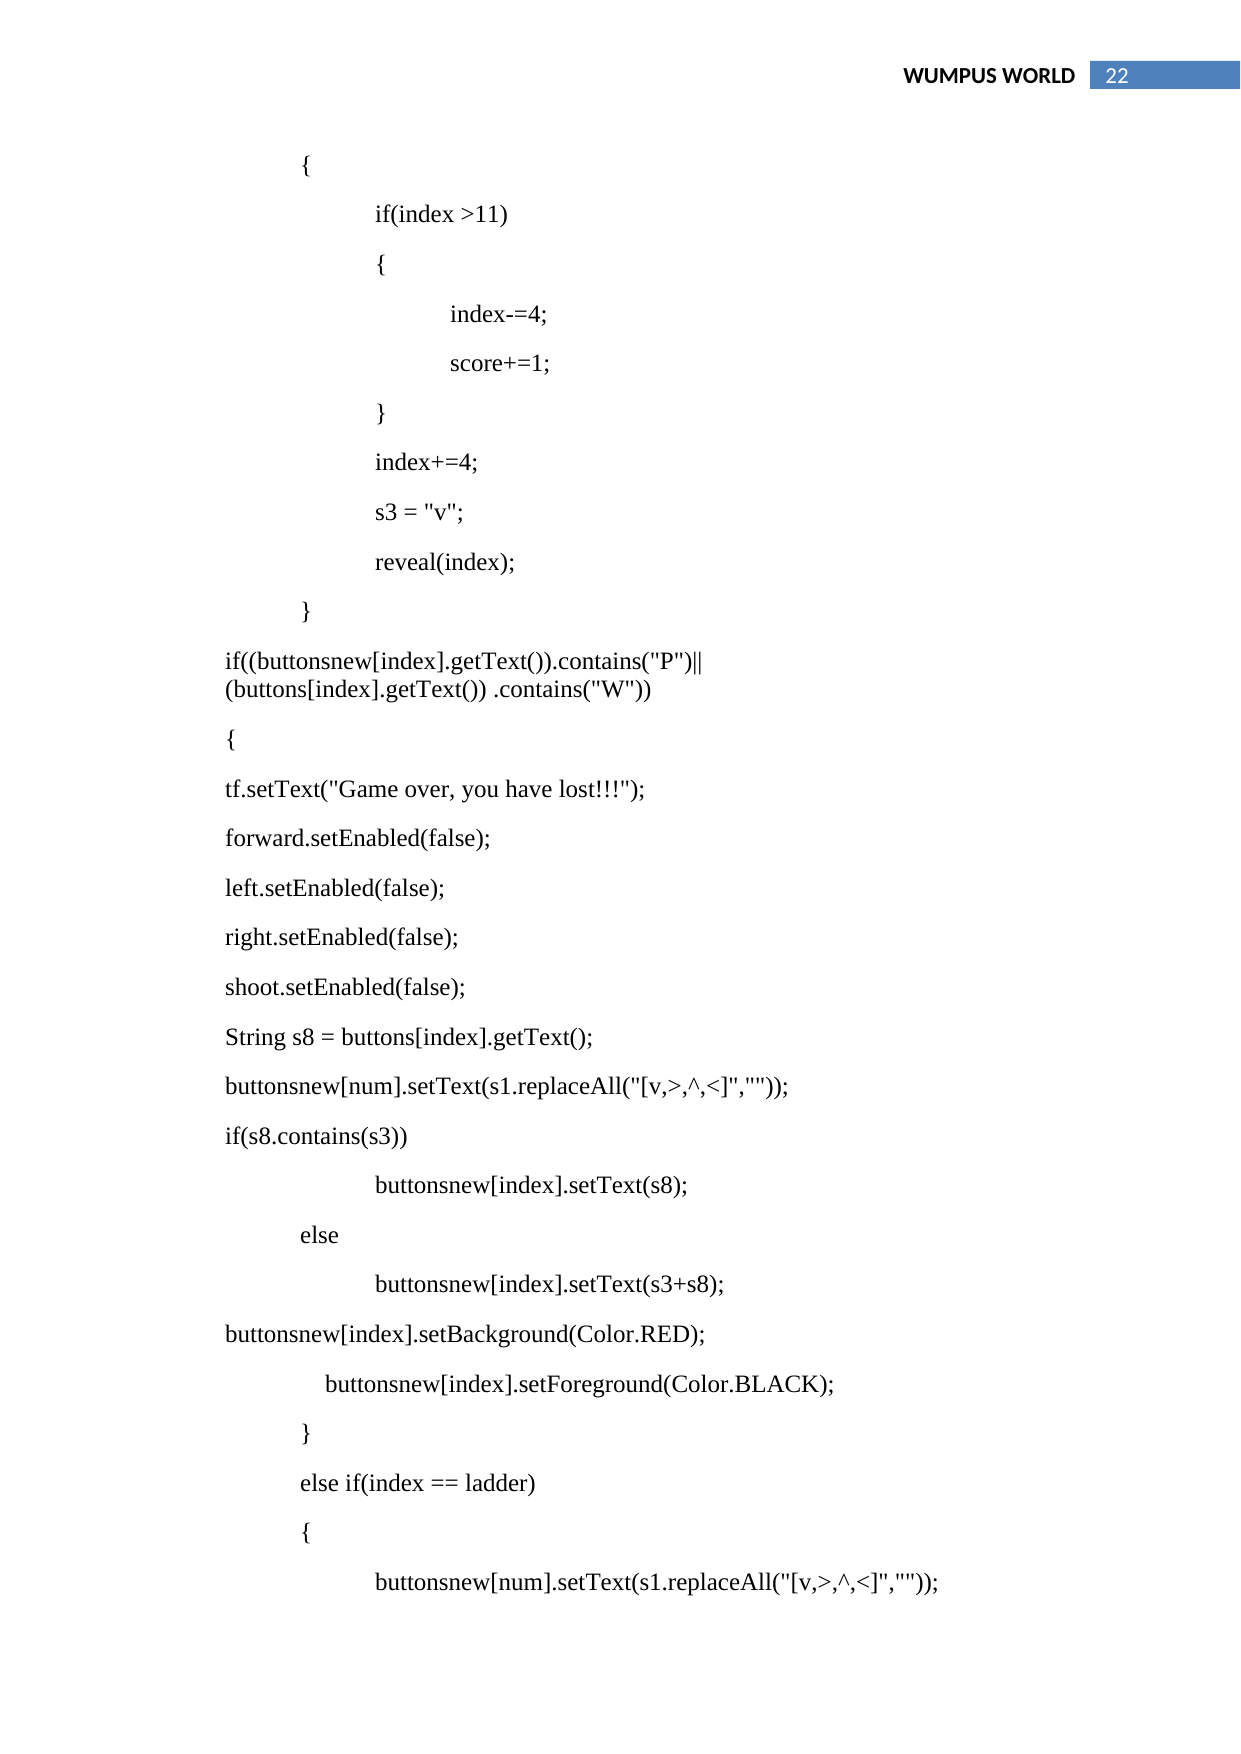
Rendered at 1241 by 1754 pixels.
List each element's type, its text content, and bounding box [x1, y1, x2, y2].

text reveal(index); [150, 547, 1090, 575]
text { [150, 150, 1090, 179]
text right.setEnabled(false); [150, 922, 1090, 951]
text } [150, 1418, 1090, 1447]
text buttonsnew[index].setForeground(Color.BLACK); [150, 1369, 1090, 1397]
text } [150, 596, 1090, 625]
text String s8 = buttons[index].getText(); [150, 1022, 1090, 1050]
text score+=1; [150, 348, 1090, 377]
text buttonsnew[num].setText(s1.replaceAll("[v,>,^,<]","")); [150, 1071, 1090, 1100]
text } [150, 398, 1090, 427]
text forward.setEnabled(false); [150, 823, 1090, 852]
text buttonsnew[num].setText(s1.replaceAll("[v,>,^,<]","")); [150, 1567, 1090, 1596]
text buttonsnew[index].setText(s3+s8); [150, 1269, 1090, 1298]
text buttonsnew[index].setBackground(Color.RED); [150, 1319, 1090, 1348]
text if(index >11) [150, 199, 1090, 228]
text else if(index == ladder) [150, 1468, 1090, 1497]
text shoot.setEnabled(false); [150, 972, 1090, 1001]
text buttonsnew[index].setText(s8); [150, 1170, 1090, 1199]
text s3 = "v"; [150, 497, 1090, 526]
text if(s8.contains(s3)) [150, 1121, 1090, 1149]
text tf.setText("Game over, you have lost!!!"); [150, 774, 1090, 802]
text { [150, 249, 1090, 278]
text index-=4; [150, 299, 1090, 327]
text { [150, 1517, 1090, 1546]
text index+=4; [150, 447, 1090, 476]
text if((buttonsnew[index].getText()).contains("P")||(buttons[index].getText()) .contains("W")) [225, 646, 1090, 703]
text left.setEnabled(false); [150, 873, 1090, 902]
text else [150, 1220, 1090, 1249]
text { [150, 724, 1090, 753]
